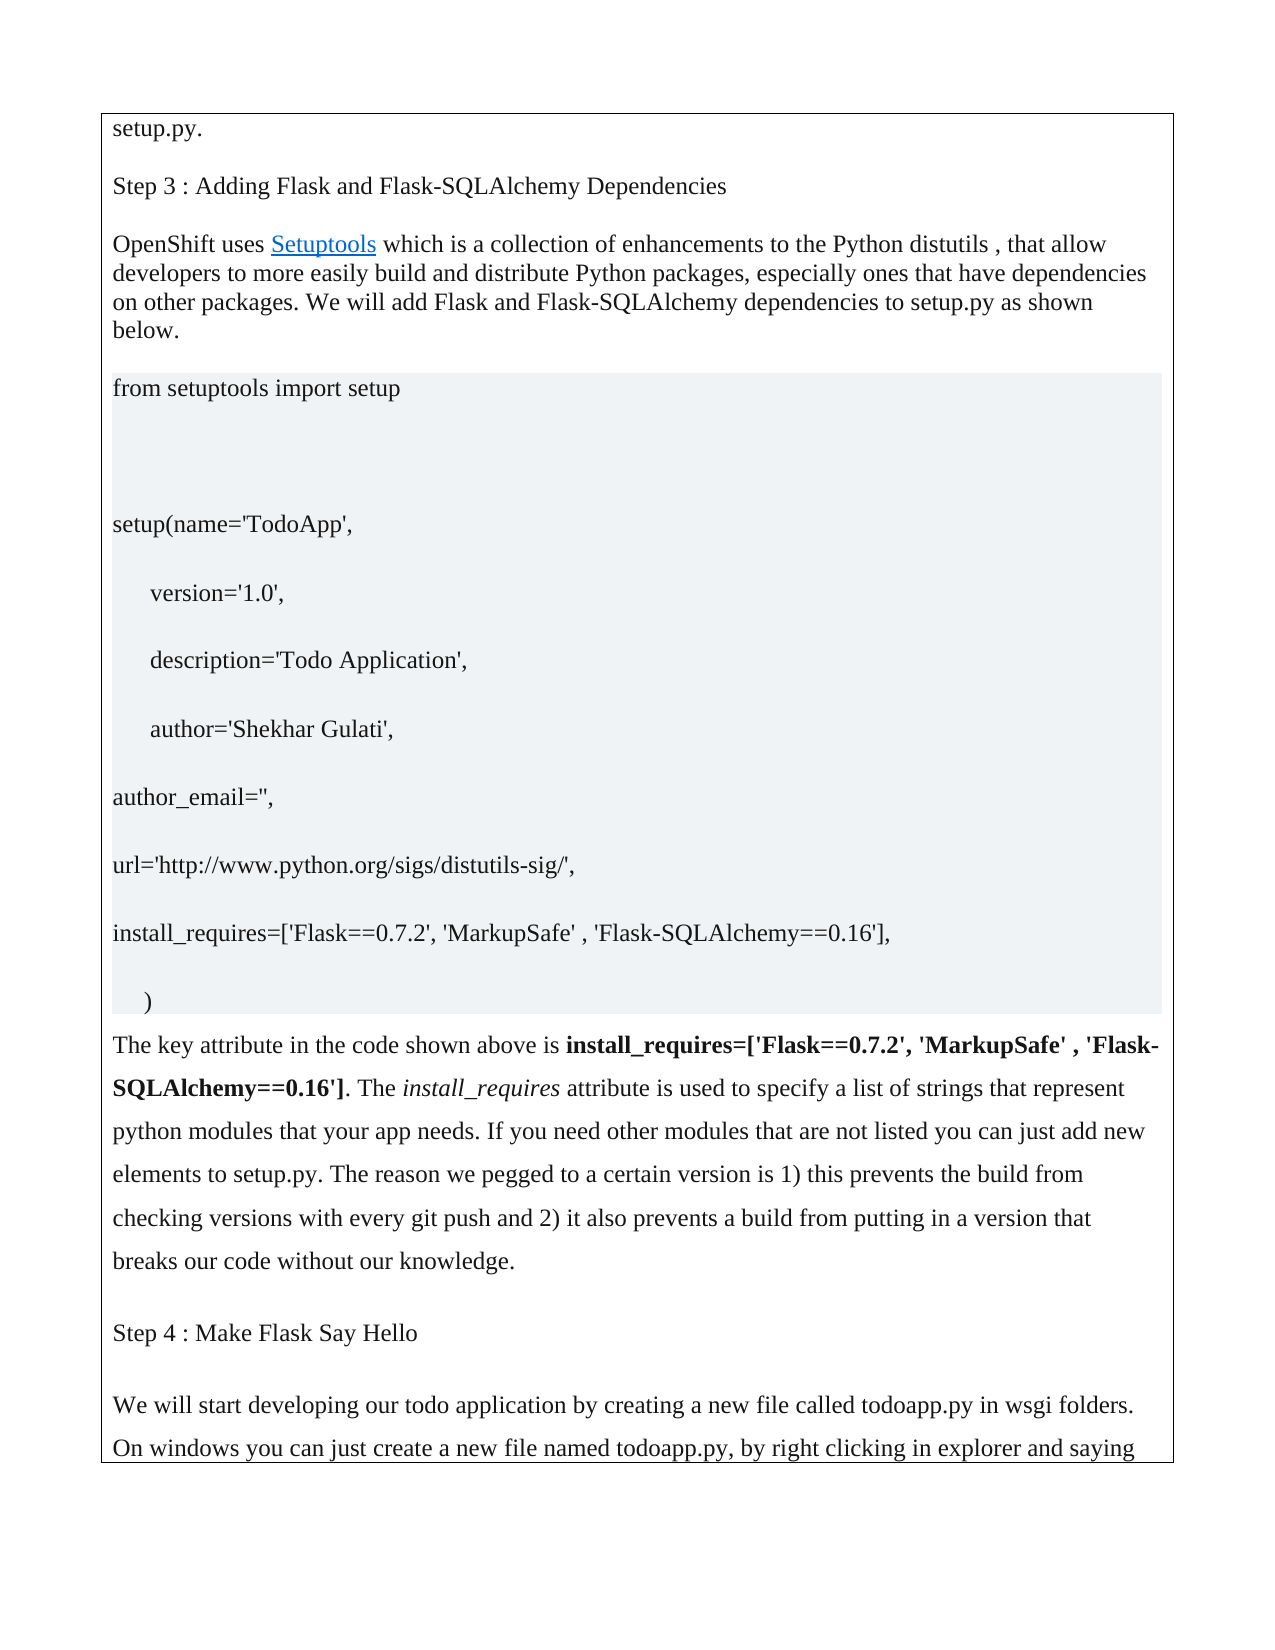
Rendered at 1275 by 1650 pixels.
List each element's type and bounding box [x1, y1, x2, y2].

table_cell [102, 114, 1173, 1462]
